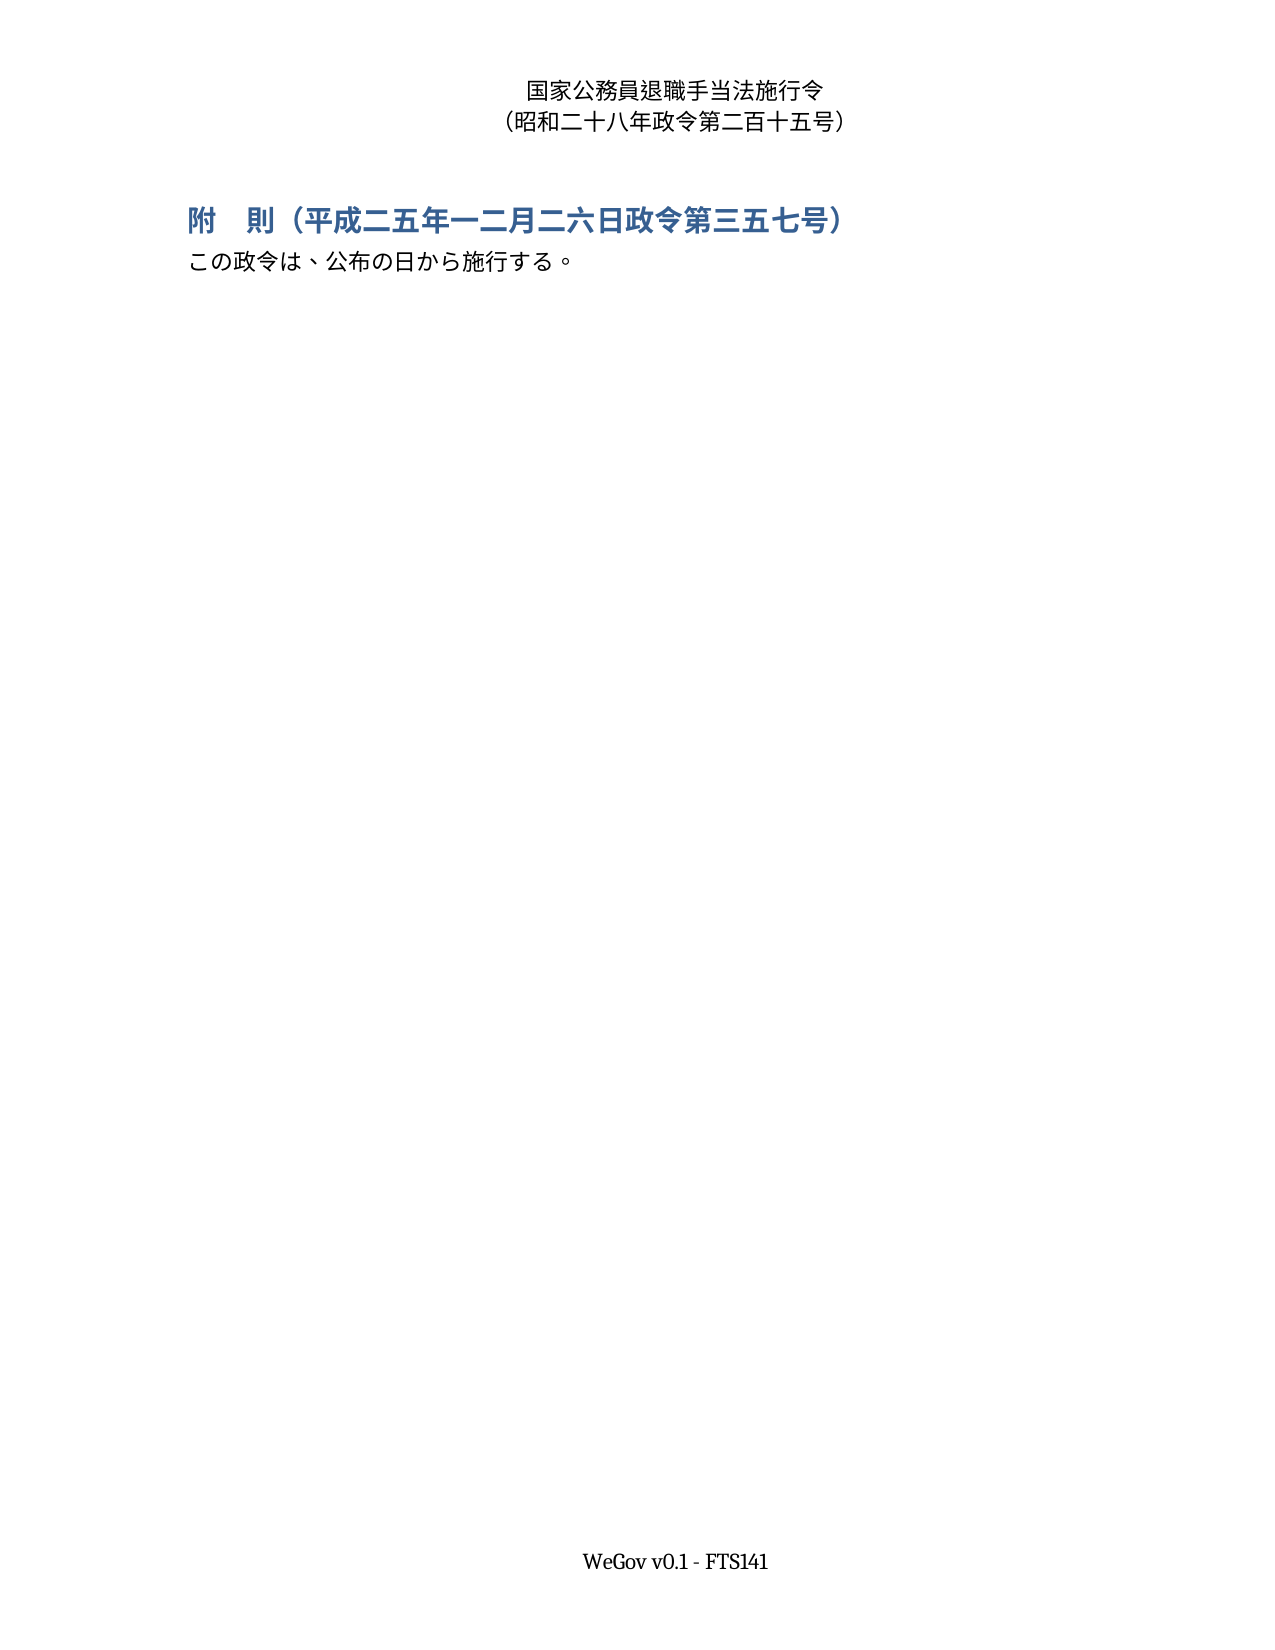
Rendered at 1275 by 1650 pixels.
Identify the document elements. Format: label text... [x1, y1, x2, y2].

text この政令は、公布の日から施行する。 [187, 246, 1087, 277]
subtitle 附 則（平成二五年一二月二六日政令第三五七号） [187, 200, 1087, 240]
